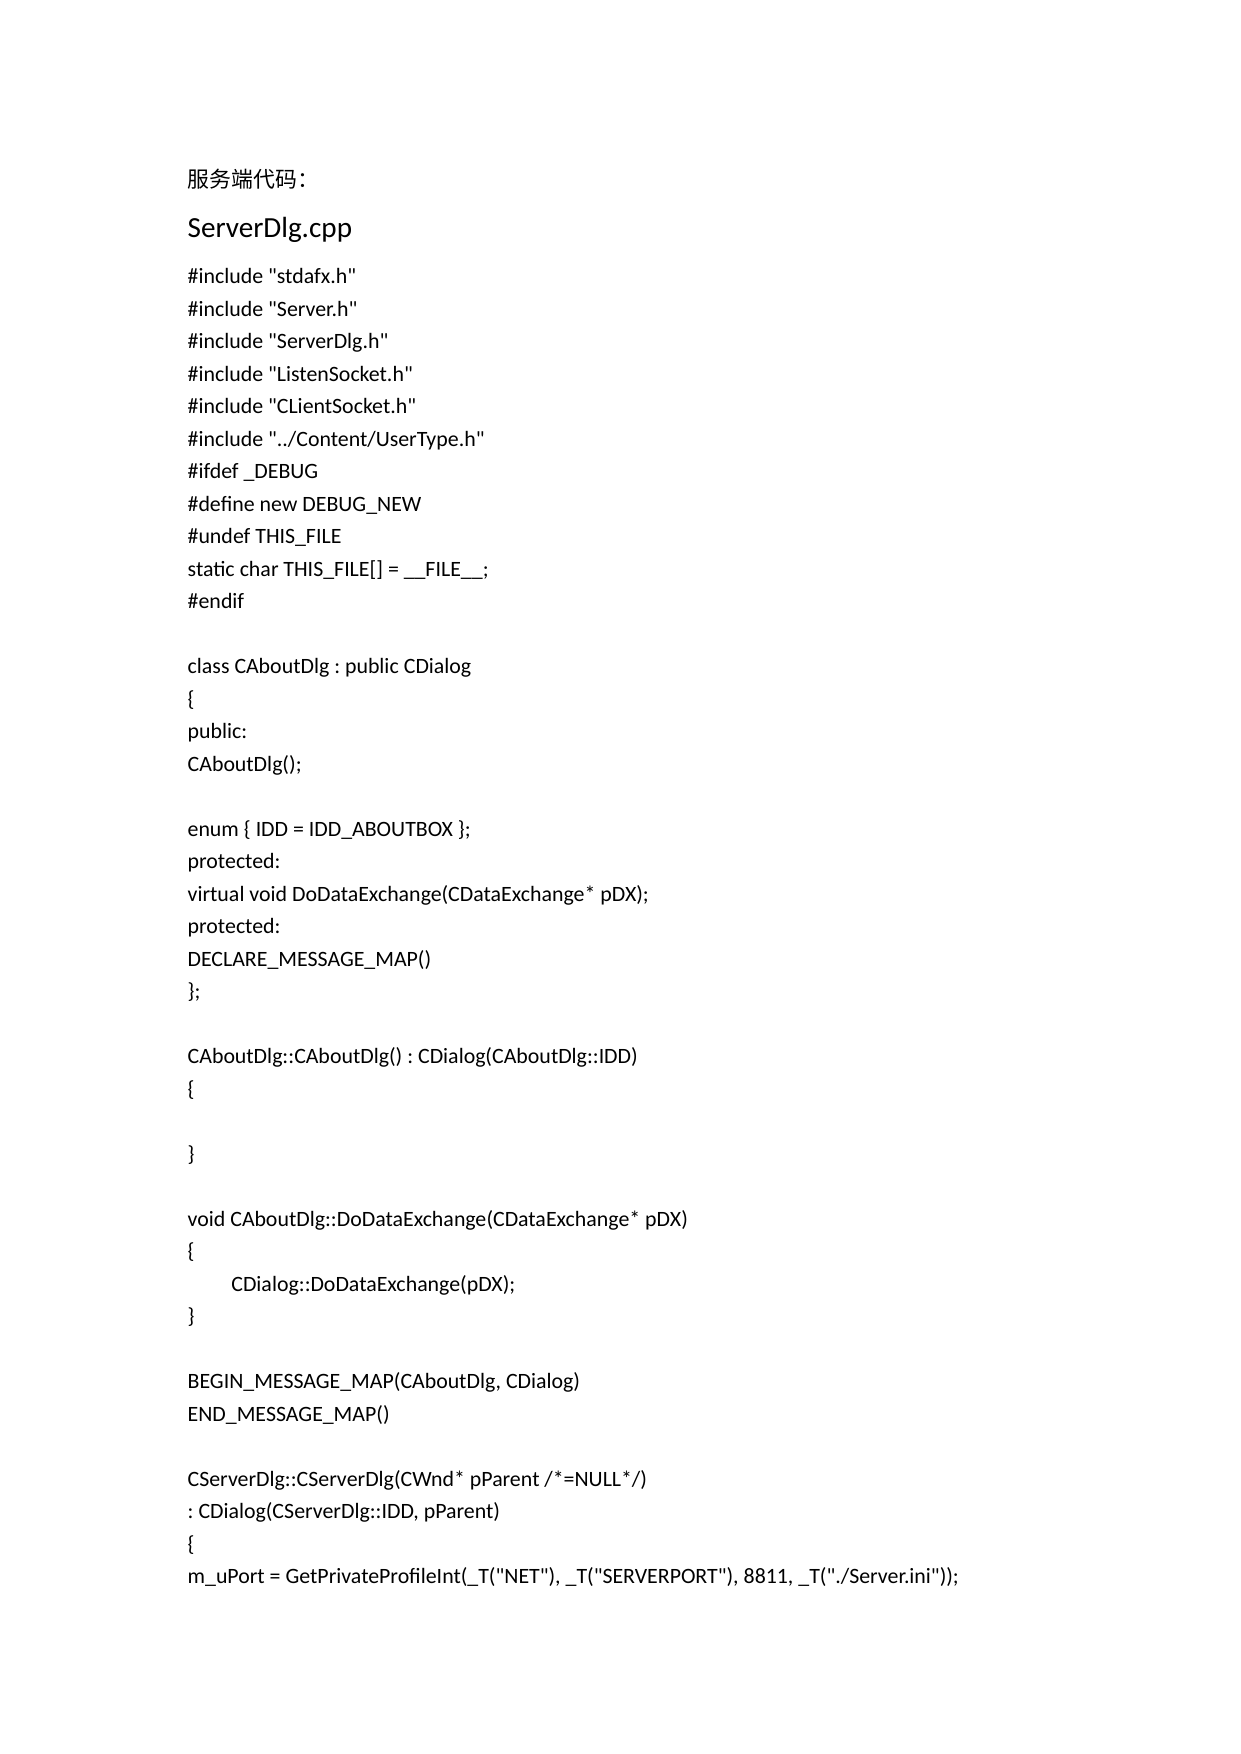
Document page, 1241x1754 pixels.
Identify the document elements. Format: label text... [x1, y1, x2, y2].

text #undef THIS_FILE [187, 519, 1053, 552]
text void CAboutDlg::DoDataExchange(CDataExchange* pDX) [187, 1202, 1053, 1234]
text { [187, 682, 1053, 714]
text public: [187, 714, 1053, 747]
text }; [187, 974, 1053, 1007]
text #include "CLientSocket.h" [187, 389, 1053, 422]
text { [187, 1072, 1053, 1104]
text } [187, 1137, 1053, 1169]
text 服务端代码： [187, 162, 1053, 194]
text class CAboutDlg : public CDialog [187, 649, 1053, 682]
text BEGIN_MESSAGE_MAP(CAboutDlg, CDialog) [187, 1364, 1053, 1397]
text virtual void DoDataExchange(CDataExchange* pDX); [187, 877, 1053, 909]
text END_MESSAGE_MAP() [187, 1397, 1053, 1429]
text DECLARE_MESSAGE_MAP() [187, 942, 1053, 974]
text #include "ServerDlg.h" [187, 324, 1053, 357]
text #include "ListenSocket.h" [187, 357, 1053, 389]
text #ifdef _DEBUG [187, 454, 1053, 487]
text CAboutDlg::CAboutDlg() : CDialog(CAboutDlg::IDD) [187, 1039, 1053, 1072]
text m_uPort = GetPrivateProfileInt(_T("NET"), _T("SERVERPORT"), 8811, _T("./Server.ini")); [187, 1559, 1053, 1592]
text CAboutDlg(); [187, 747, 1053, 779]
text protected: [187, 844, 1053, 877]
text #include "../Content/UserType.h" [187, 422, 1053, 454]
text #include "stdafx.h" [187, 259, 1053, 292]
text } [187, 1299, 1053, 1332]
text protected: [187, 909, 1053, 942]
text #include "Server.h" [187, 292, 1053, 324]
text : CDialog(CServerDlg::IDD, pParent) [187, 1494, 1053, 1527]
text #endif [187, 584, 1053, 617]
text ServerDlg.cpp [187, 194, 1053, 259]
text { [187, 1527, 1053, 1559]
text { [187, 1234, 1053, 1267]
text #define new DEBUG_NEW [187, 487, 1053, 519]
text CServerDlg::CServerDlg(CWnd* pParent /*=NULL*/) [187, 1462, 1053, 1494]
text CDialog::DoDataExchange(pDX); [187, 1267, 1053, 1299]
text enum { IDD = IDD_ABOUTBOX }; [187, 812, 1053, 844]
text static char THIS_FILE[] = __FILE__; [187, 552, 1053, 584]
